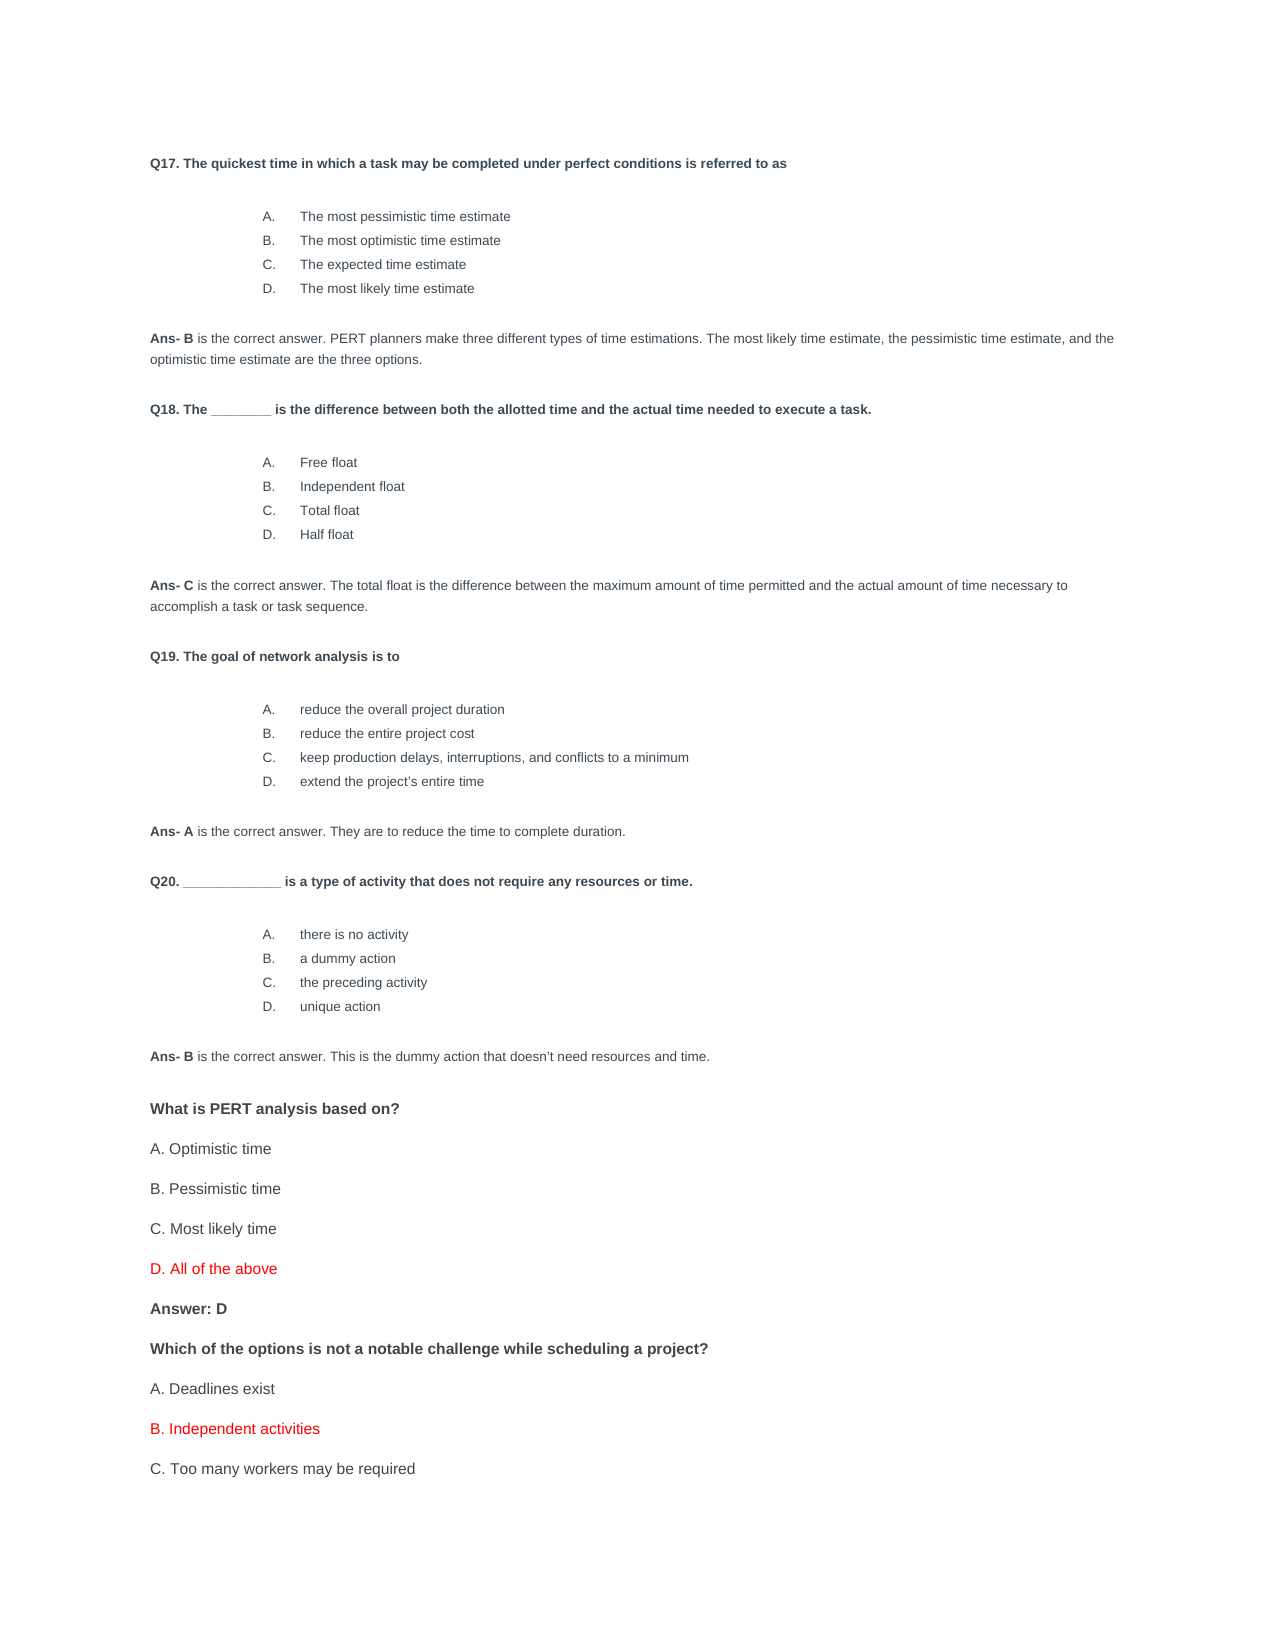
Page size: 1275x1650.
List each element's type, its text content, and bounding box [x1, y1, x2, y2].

text Q20. _____________ is a type of activity that does not require any resources or time. [150, 868, 1125, 889]
text C. Most likely time [150, 1214, 1125, 1238]
text Ans- C is the correct answer. The total float is the difference between the maximum amount of time permitted and the actual amount of time necessary to accomplish a task or task sequence. [150, 572, 1125, 614]
text A. Optimistic time [150, 1134, 1125, 1158]
list Free float [262, 447, 1125, 471]
text Answer: D [150, 1294, 1125, 1318]
list The most likely time estimate [262, 272, 1125, 296]
list the preceding activity [262, 966, 1125, 990]
text A. Deadlines exist [150, 1374, 1125, 1398]
list keep production delays, interruptions, and conflicts to a minimum [262, 741, 1125, 765]
list there is no activity [262, 918, 1125, 942]
list The most optimistic time estimate [262, 224, 1125, 248]
text Q17. The quickest time in which a task may be completed under perfect conditions is referred to as [150, 150, 1125, 171]
text Ans- A is the correct answer. They are to reduce the time to complete duration. [150, 818, 1125, 839]
text D. All of the above [150, 1254, 1125, 1278]
list Total float [262, 494, 1125, 518]
text What is PERT analysis based on? [150, 1094, 1125, 1118]
list a dummy action [262, 942, 1125, 966]
list reduce the entire project cost [262, 717, 1125, 741]
text Ans- B is the correct answer. PERT planners make three different types of time estimations. The most likely time estimate, the pessimistic time estimate, and the optimistic time estimate are the three options. [150, 325, 1125, 367]
text C. Too many workers may be required [150, 1454, 1125, 1478]
list Independent float [262, 471, 1125, 494]
list The expected time estimate [262, 248, 1125, 272]
text Q18. The ________ is the difference between both the allotted time and the actual time needed to execute a task. [150, 396, 1125, 417]
list extend the project’s entire time [262, 765, 1125, 789]
text B. Independent activities [150, 1414, 1125, 1438]
list unique action [262, 990, 1125, 1014]
list reduce the overall project duration [262, 693, 1125, 717]
text Which of the options is not a notable challenge while scheduling a project? [150, 1334, 1125, 1358]
text Q19. The goal of network analysis is to [150, 643, 1125, 664]
text B. Pessimistic time [150, 1174, 1125, 1198]
text Ans- B is the correct answer. This is the dummy action that doesn’t need resources and time. [150, 1043, 1125, 1064]
list Half float [262, 518, 1125, 542]
list The most pessimistic time estimate [262, 200, 1125, 224]
